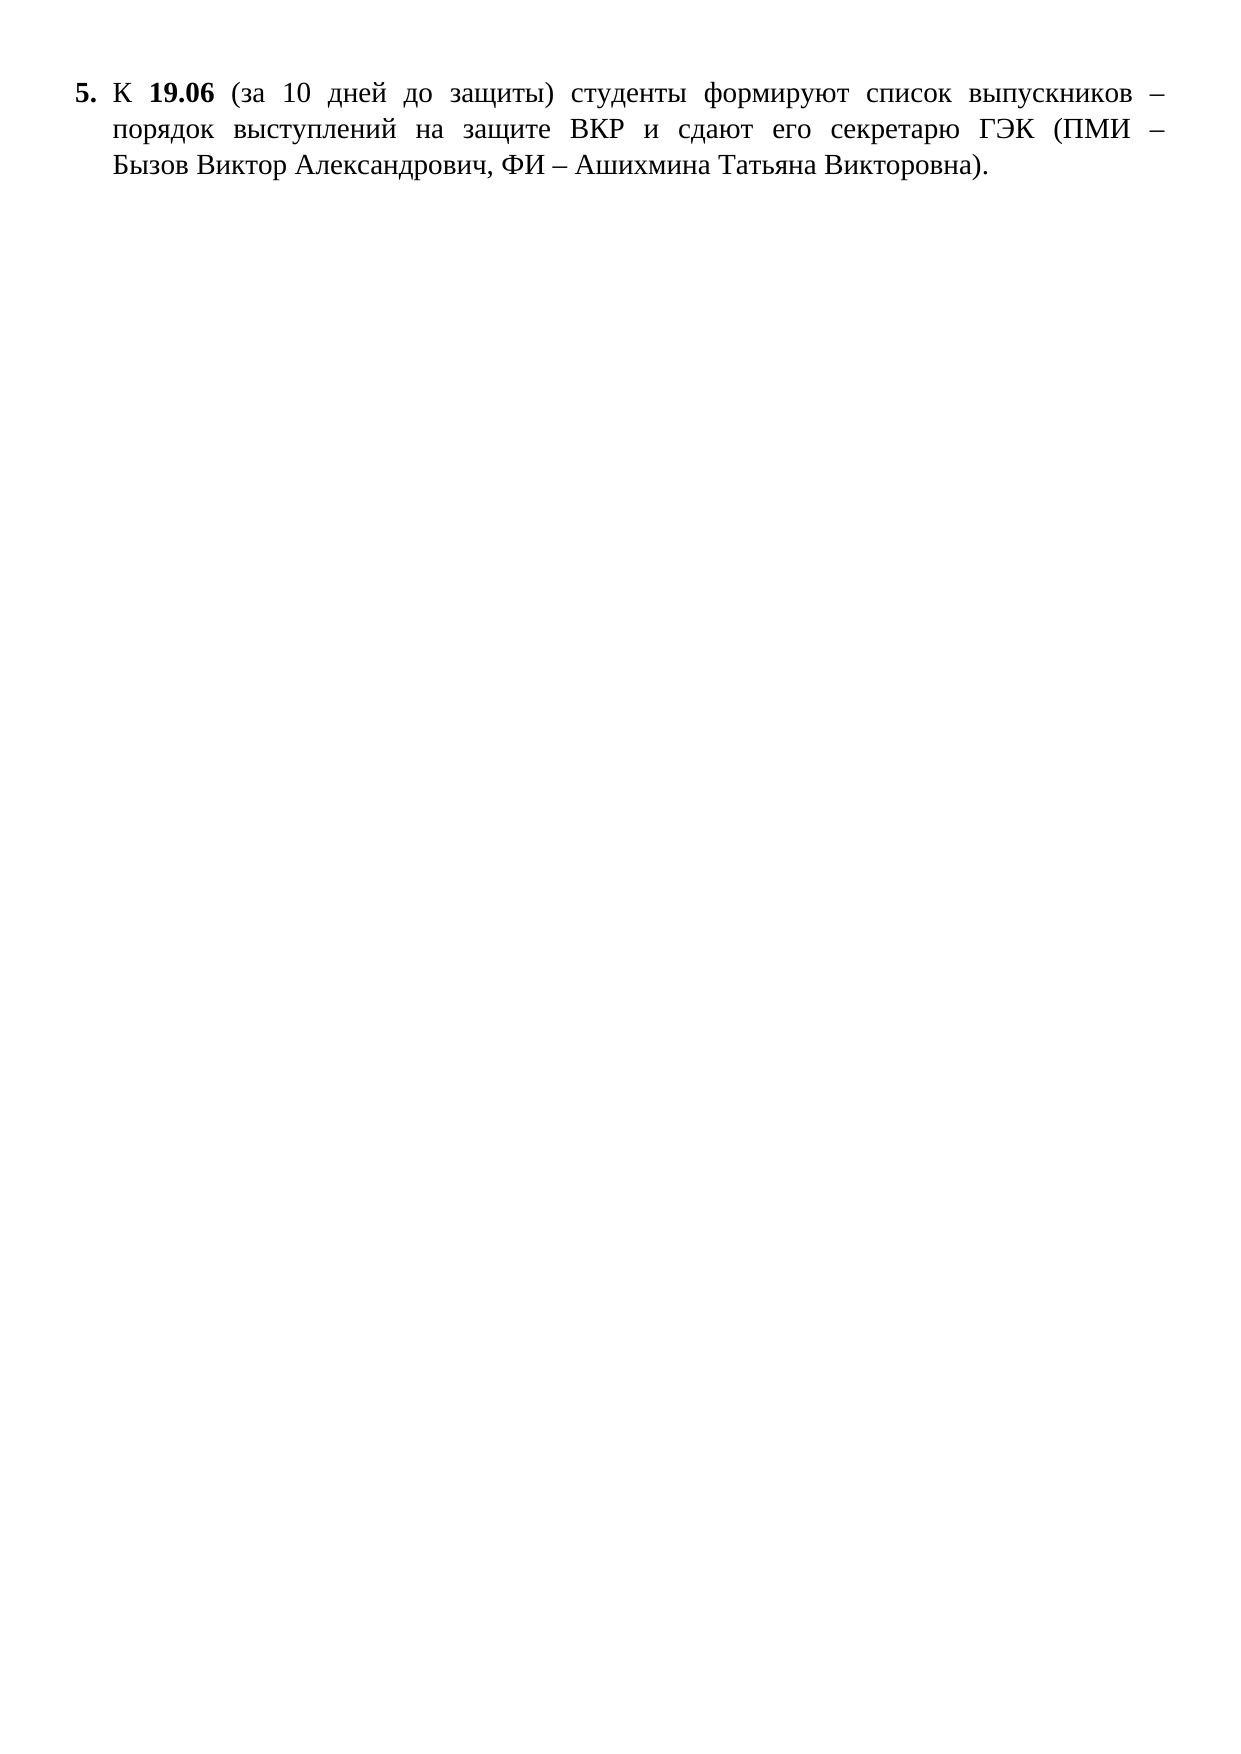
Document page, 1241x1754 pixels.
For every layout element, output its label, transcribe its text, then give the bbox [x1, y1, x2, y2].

list К 19.06 (за 10 дней до защиты) студенты формируют список выпускников – порядок выступлений на защите ВКР и сдают его секретарю ГЭК (ПМИ – Бызов Виктор Александрович, ФИ – Ашихмина Татьяна Викторовна). [75, 75, 1165, 181]
